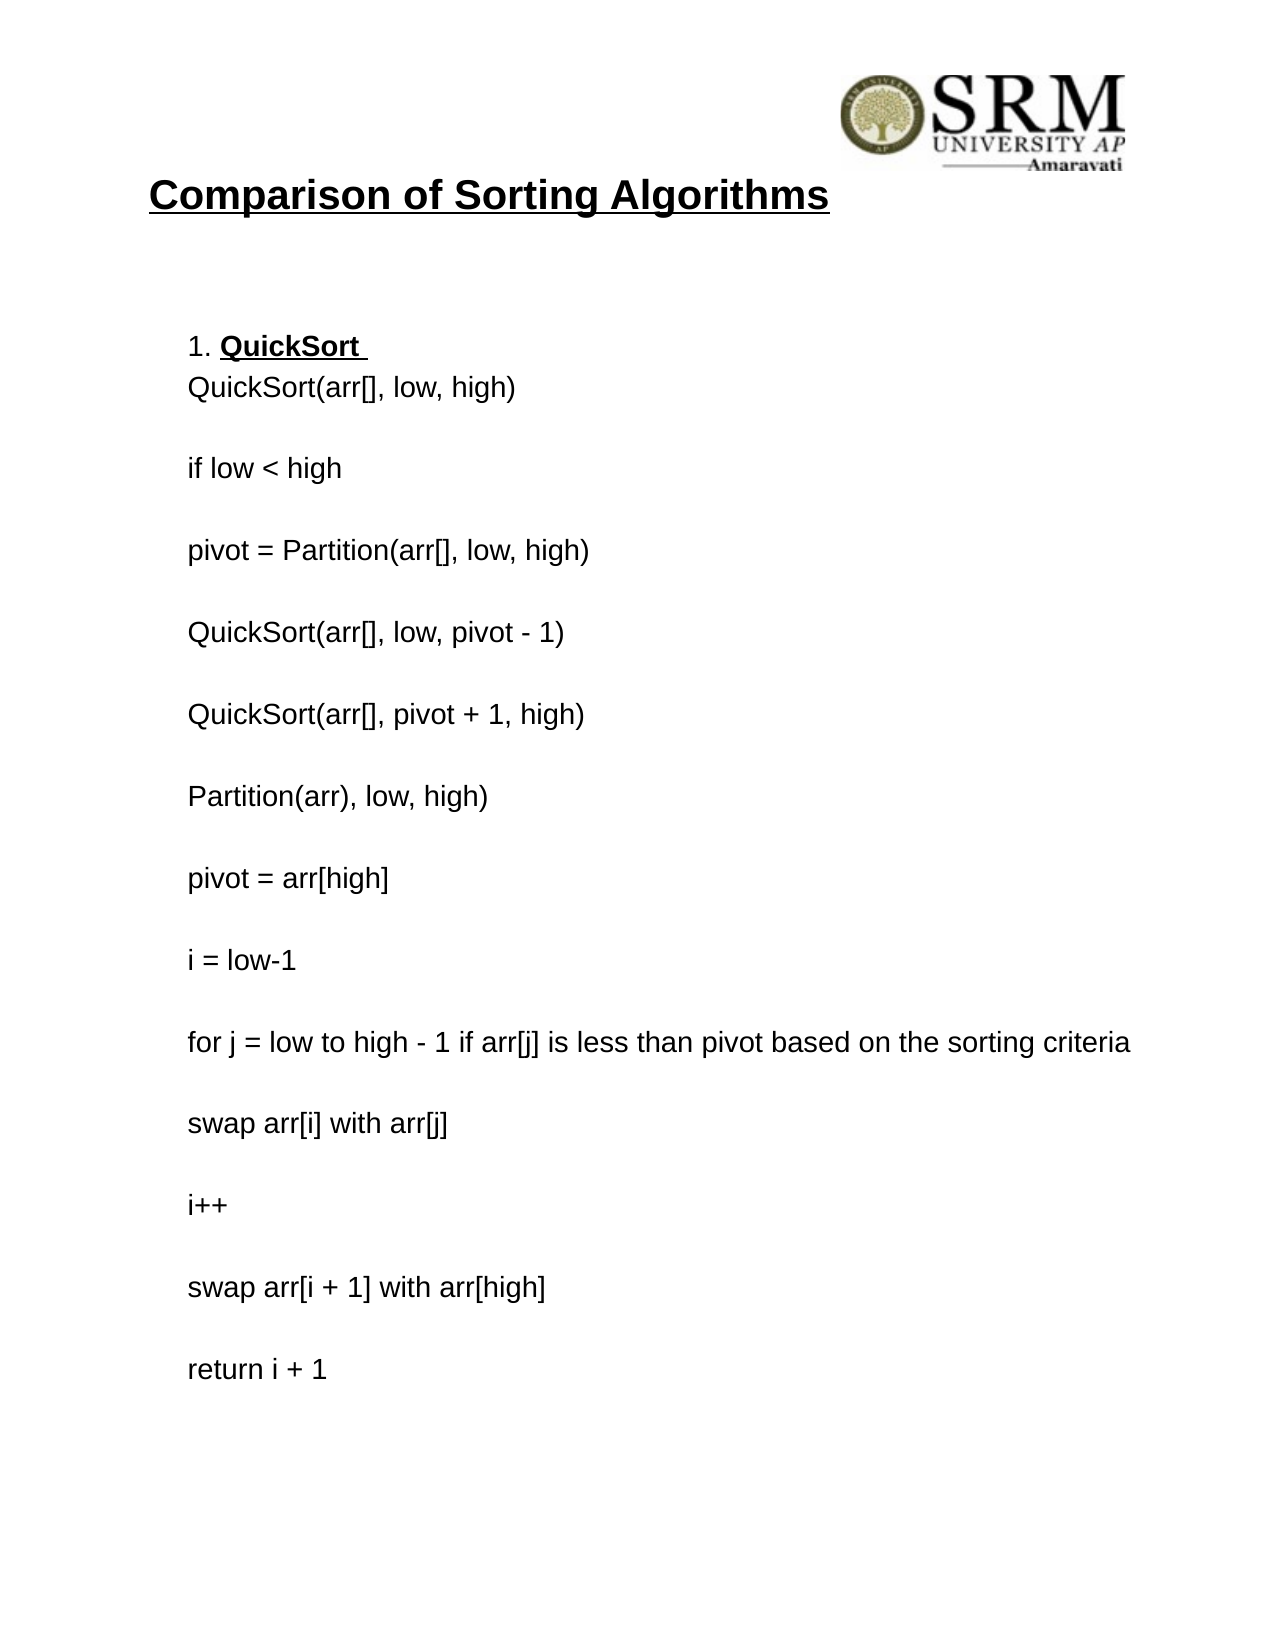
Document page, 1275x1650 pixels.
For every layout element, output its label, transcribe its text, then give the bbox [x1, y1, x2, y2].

text QuickSort(arr[], pivot + 1, high) [187, 697, 1132, 731]
text for j = low to high - 1 if arr[j] is less than pivot based on the sorting criteria [187, 1025, 1132, 1058]
text QuickSort(arr[], low, high) [187, 370, 1132, 403]
picture [840, 75, 1125, 170]
text i++ [187, 1188, 1132, 1222]
text if low < high [187, 452, 1132, 485]
text pivot = arr[high] [187, 861, 1132, 894]
text i = low-1 [187, 943, 1132, 976]
text pivot = Partition(arr[], low, high) [187, 533, 1132, 567]
text swap arr[i + 1] with arr[high] [187, 1270, 1132, 1304]
text swap arr[i] with arr[j] [187, 1107, 1132, 1140]
text QuickSort(arr[], low, pivot - 1) [187, 615, 1132, 649]
text Partition(arr), low, high) [187, 779, 1132, 813]
subtitle Comparison of Sorting Algorithms [148, 170, 1132, 218]
text return i + 1 [187, 1352, 1132, 1386]
text 1. QuickSort [187, 329, 1132, 362]
